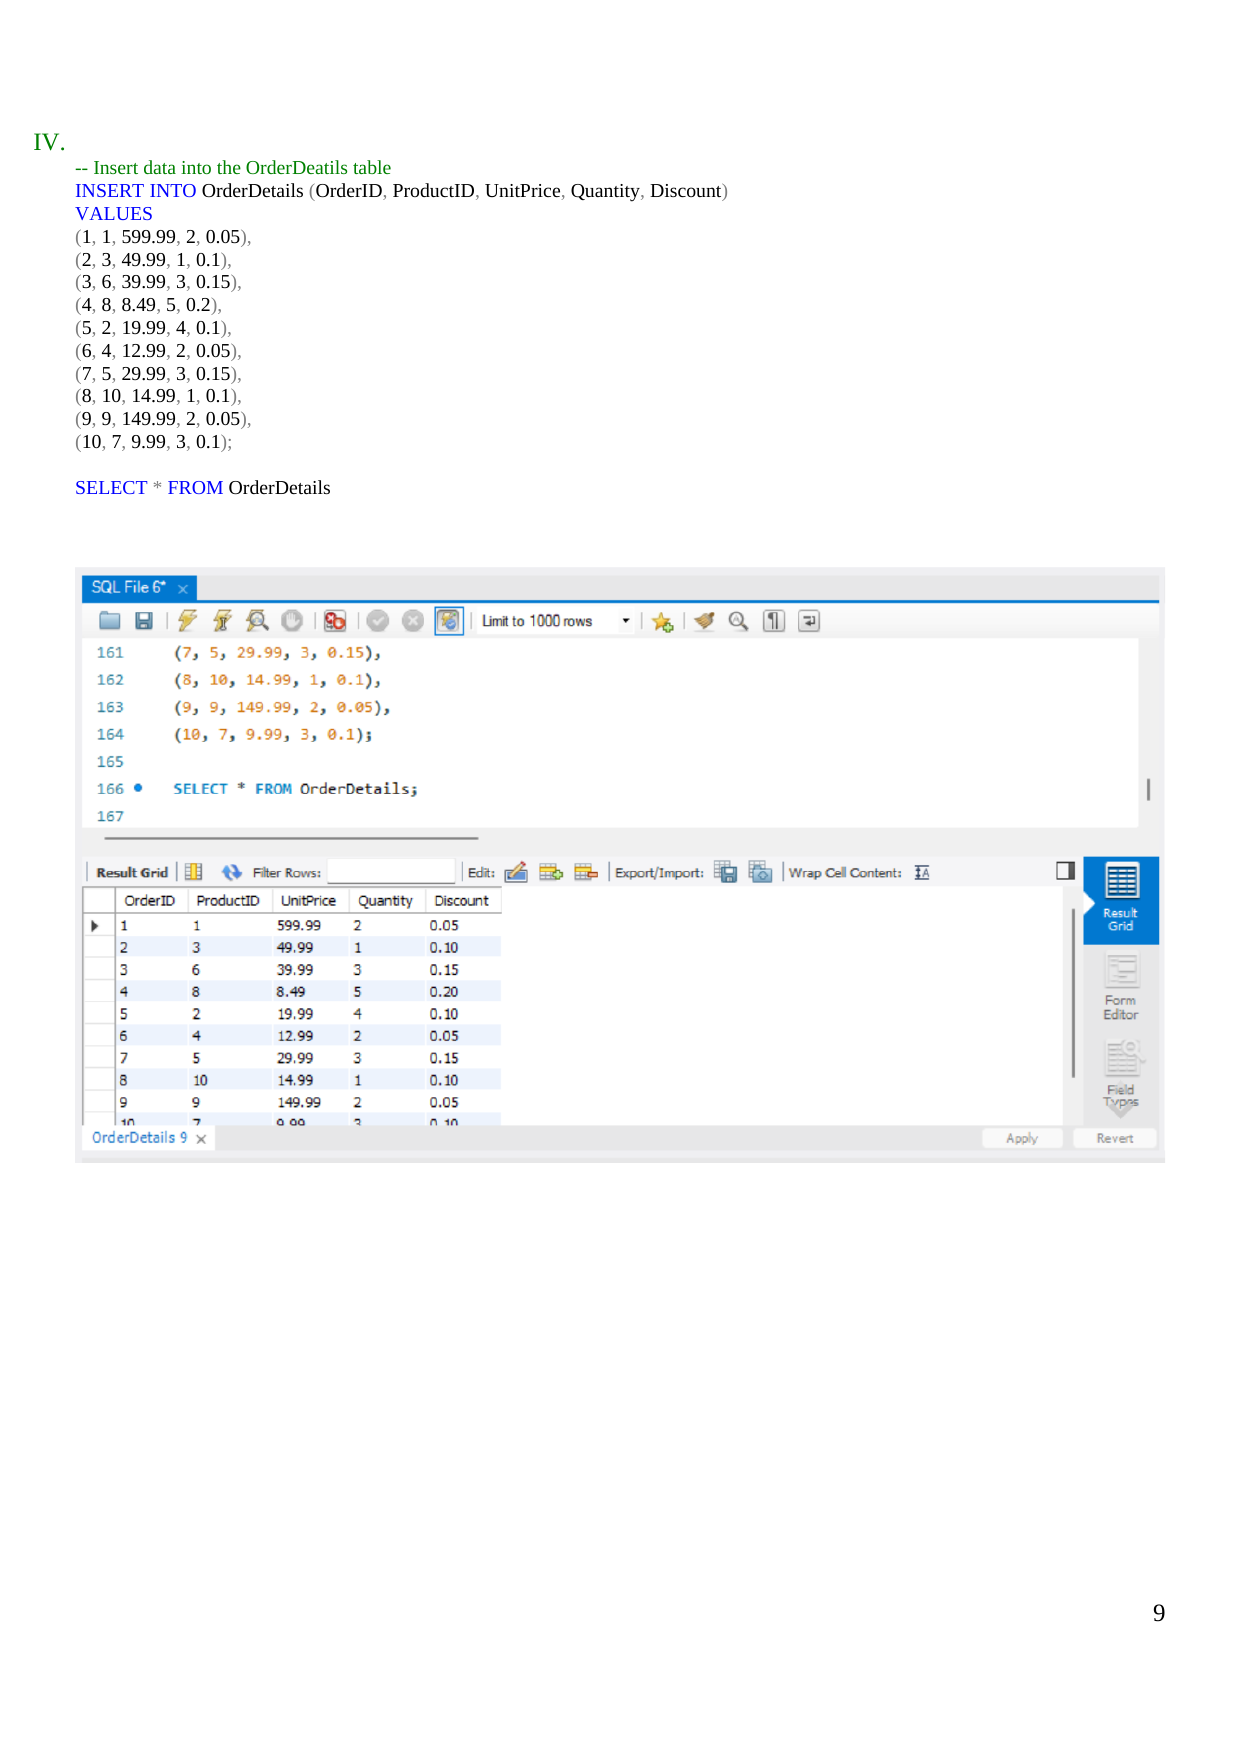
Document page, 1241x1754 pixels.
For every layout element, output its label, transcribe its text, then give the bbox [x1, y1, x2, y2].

text (5, 2, 19.99, 4, 0.1), [75, 316, 1165, 339]
text (10, 7, 9.99, 3, 0.1); [75, 430, 1165, 453]
text (6, 4, 12.99, 2, 0.05), [75, 339, 1165, 362]
text SELECT * FROM OrderDetails [75, 476, 1165, 498]
text (7, 5, 29.99, 3, 0.15), [75, 362, 1165, 384]
text INSERT INTO OrderDetails (OrderID, ProductID, UnitPrice, Quantity, Discount) [75, 179, 1165, 202]
text (2, 3, 49.99, 1, 0.1), [75, 247, 1165, 270]
text VALUES [75, 202, 1165, 225]
text (8, 10, 14.99, 1, 0.1), [75, 384, 1165, 407]
text (9, 9, 149.99, 2, 0.05), [75, 407, 1165, 430]
text -- Insert data into the OrderDeatils table [75, 156, 1165, 179]
picture [75, 567, 1166, 1163]
text (1, 1, 599.99, 2, 0.05), [75, 225, 1165, 247]
text (4, 8, 8.49, 5, 0.2), [75, 293, 1165, 316]
text (3, 6, 39.99, 3, 0.15), [75, 270, 1165, 293]
